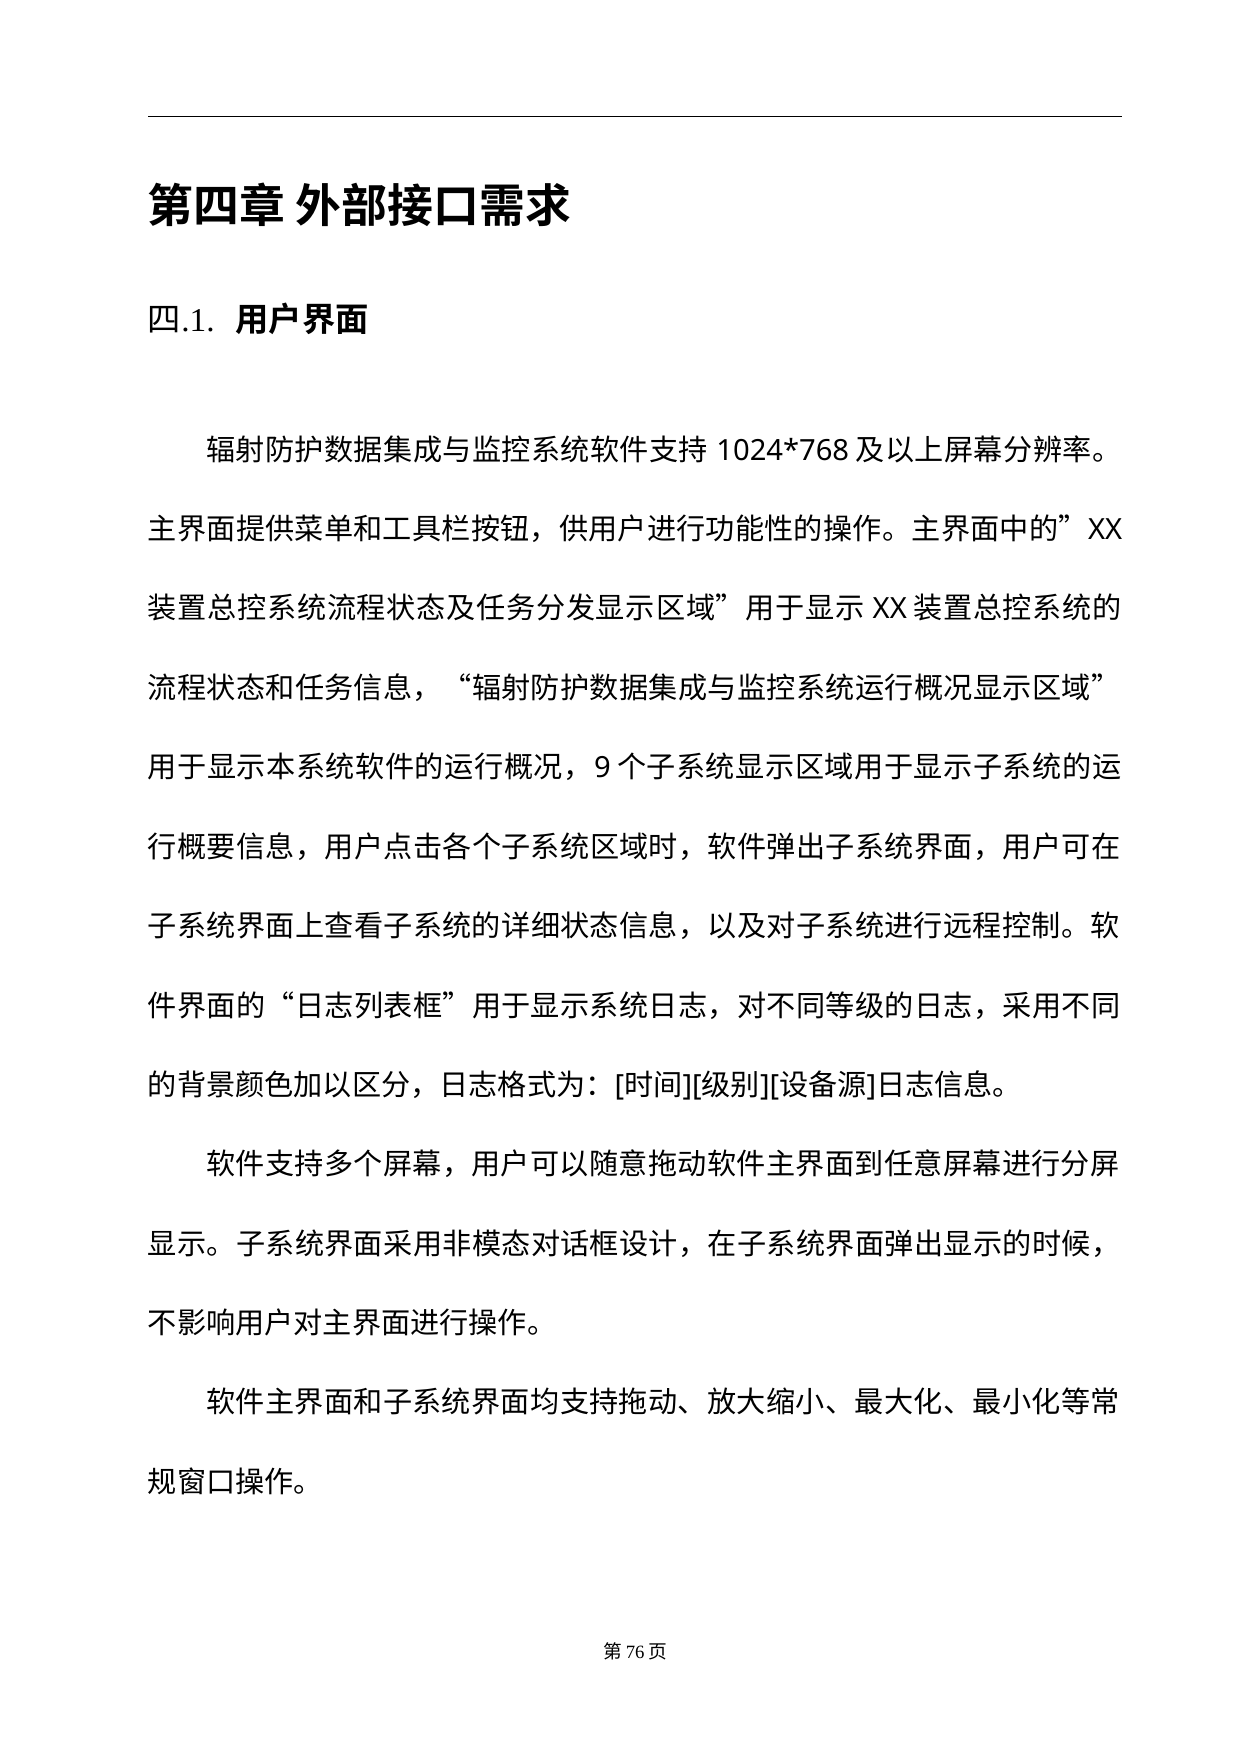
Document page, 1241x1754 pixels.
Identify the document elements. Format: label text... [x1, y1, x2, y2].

text 软件主界面和子系统界面均支持拖动、放大缩小、最大化、最小化等常规窗口操作。 [148, 1360, 1122, 1519]
text 软件支持多个屏幕，用户可以随意拖动软件主界面到任意屏幕进行分屏显示。子系统界面采用非模态对话框设计，在子系统界面弹出显示的时候，不影响用户对主界面进行操作。 [148, 1122, 1122, 1360]
subtitle 外部接口需求 [148, 163, 1122, 242]
text 辐射防护数据集成与监控系统软件支持1024*768及以上屏幕分辨率。主界面提供菜单和工具栏按钮，供用户进行功能性的操作。主界面中的”XX装置总控系统流程状态及任务分发显示区域”用于显示XX装置总控系统的流程状态和任务信息，“辐射防护数据集成与监控系统运行概况显示区域”用于显示本系统软件的运行概况，9个子系统显示区域用于显示子系统的运行概要信息，用户点击各个子系统区域时，软件弹出子系统界面，用户可在子系统界面上查看子系统的详细状态信息，以及对子系统进行远程控制。软件界面的“日志列表框”用于显示系统日志，对不同等级的日志，采用不同的背景颜色加以区分，日志格式为：[时间][级别][设备源]日志信息。 [148, 408, 1122, 1122]
subtitle 用户界面 [148, 277, 1122, 357]
